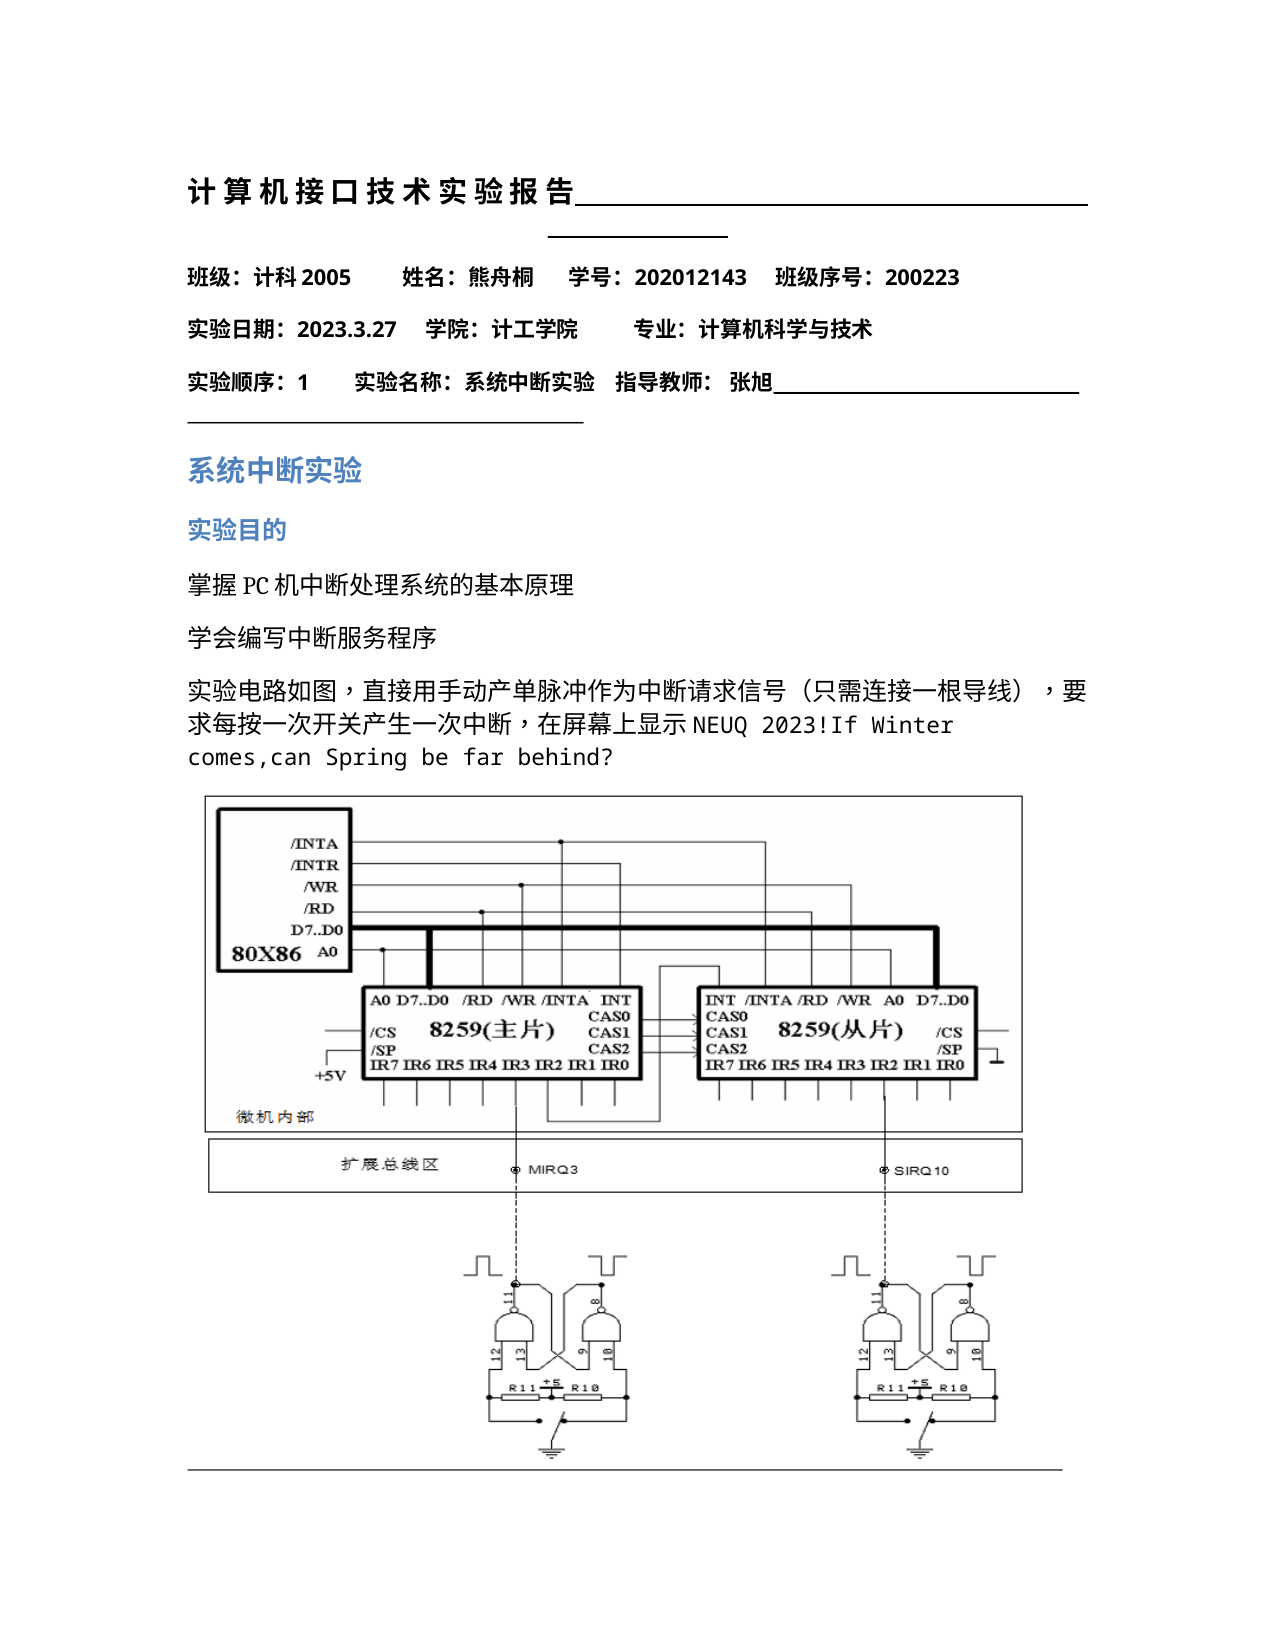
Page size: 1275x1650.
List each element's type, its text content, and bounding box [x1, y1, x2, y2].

text 实验电路如图，直接用手动产单脉冲作为中断请求信号（只需连接一根导线），要求每按一次开关产生一次中断，在屏幕上显示NEUQ 2023!If Winter comes,can Spring be far behind? [187, 673, 1087, 772]
text 实验日期：2023.3.27 学院：计工学院 专业：计算机科学与技术 [187, 312, 1087, 344]
subtitle 实验目的 [187, 510, 1087, 547]
text 掌握PC机中断处理系统的基本原理 [187, 565, 1087, 602]
subtitle 系统中断实验 [187, 447, 1087, 489]
picture [187, 791, 1063, 1473]
text 实验顺序：1 实验名称：系统中断实验 指导教师： 张旭______________________________________________________________________________ [187, 365, 1087, 426]
text 计 算 机 接 口 技 术 实 验 报 告_____________________________________________________________________________ [187, 169, 1087, 241]
text 学会编写中断服务程序 [187, 620, 1087, 654]
text 班级：计科2005 姓名：熊舟桐 学号：202012143 班级序号：200223 [187, 259, 1087, 291]
